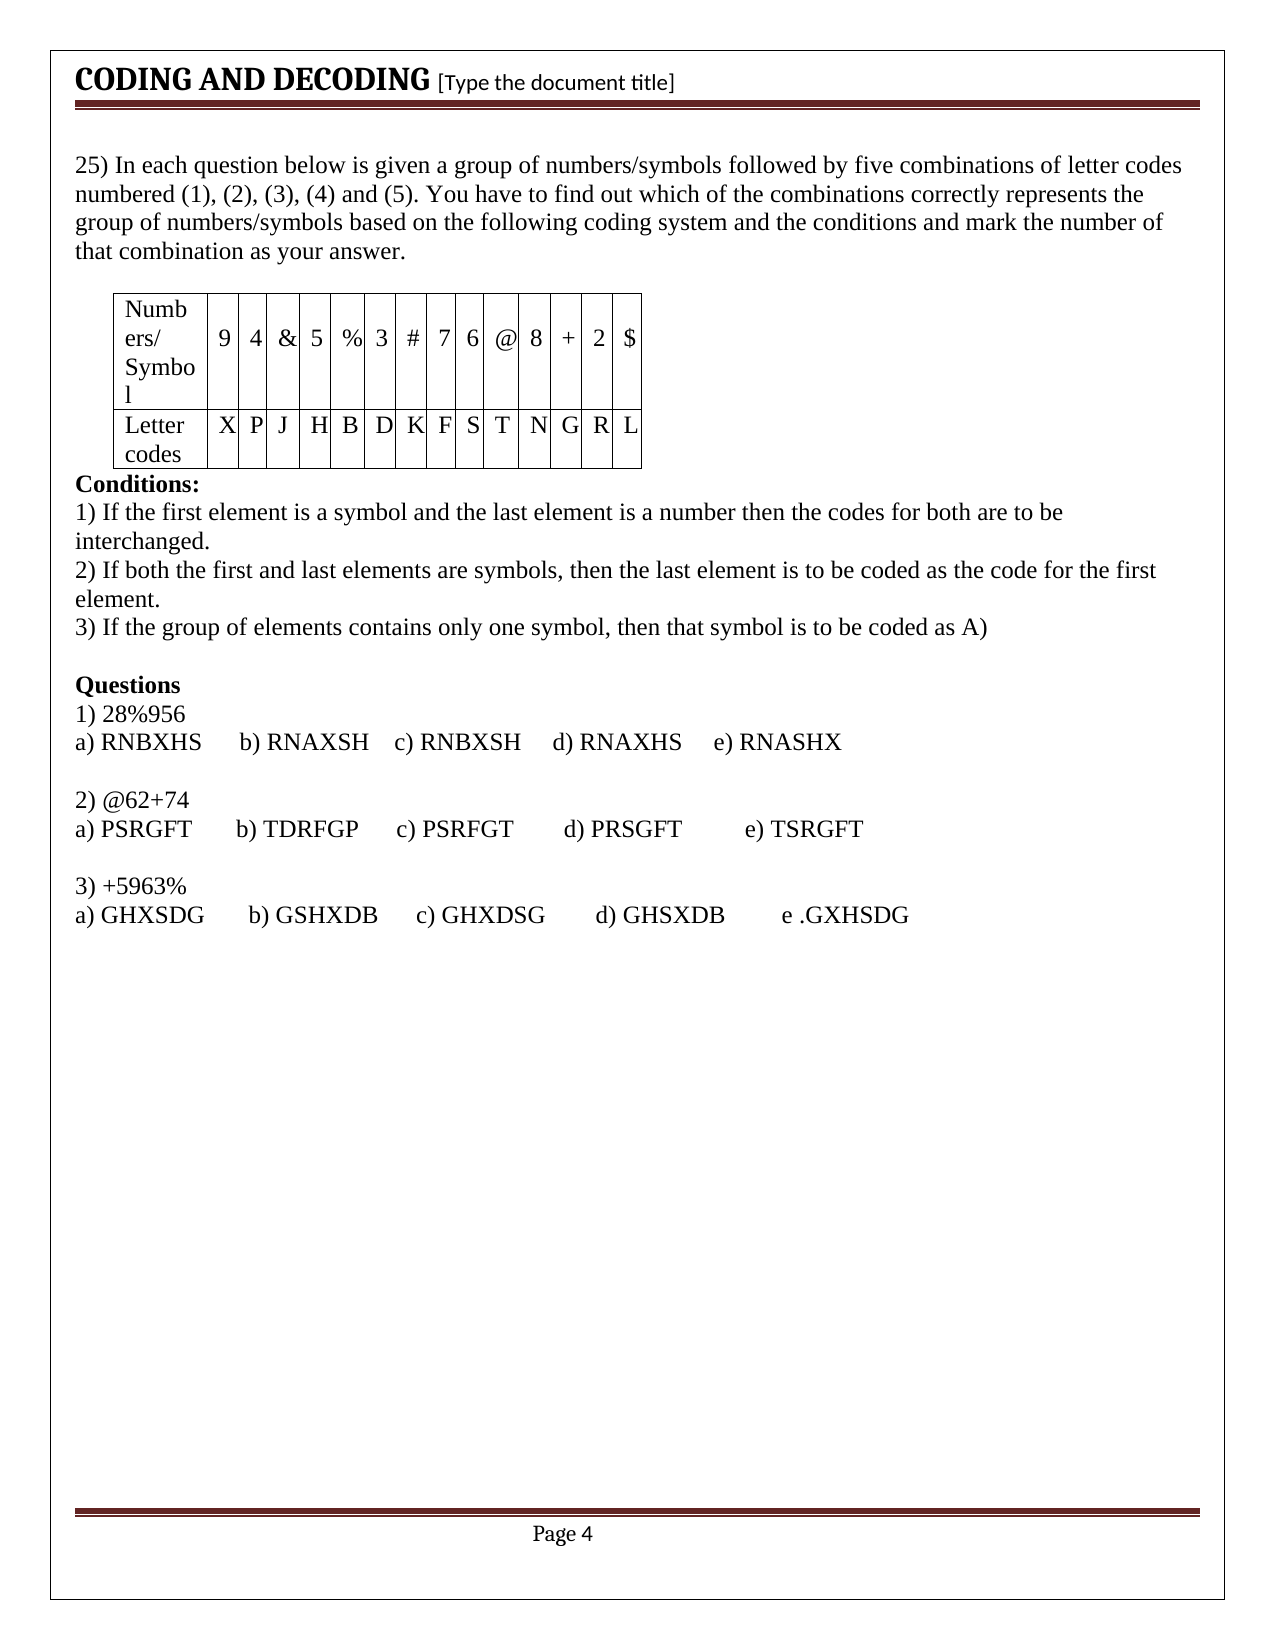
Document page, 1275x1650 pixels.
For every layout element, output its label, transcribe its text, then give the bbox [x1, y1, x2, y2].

table_cell R [582, 410, 612, 468]
table_header 3 [365, 294, 395, 409]
text 3) +5963% [75, 871, 1200, 900]
table_header @ [484, 294, 518, 409]
table_header 9 [208, 294, 238, 409]
table_cell L [613, 410, 641, 468]
text 2) If both the first and last elements are symbols, then the last element is to be coded as the code for the first element. [75, 555, 1200, 612]
text 2) @62+74 [75, 785, 1200, 814]
table_cell T [484, 410, 518, 468]
table_cell N [519, 410, 550, 468]
table_cell B [331, 410, 364, 468]
table_header Numbers/ Symbol [114, 294, 207, 409]
text a) RNBXHS b) RNAXSH c) RNBXSH d) RNAXHS e) RNASHX [75, 727, 1200, 756]
table_header 6 [456, 294, 483, 409]
table_cell X [208, 410, 238, 468]
text Questions [75, 670, 1200, 699]
text 25) In each question below is given a group of numbers/symbols followed by five combinations of letter codes numbered (1), (2), (3), (4) and (5). You have to find out which of the combinations correctly represents the group of numbers/symbols based on the following coding system and the conditions and mark the number of that combination as your answer. [75, 150, 1200, 265]
table_header + [551, 294, 581, 409]
table_cell F [427, 410, 455, 468]
text a) GHXSDG b) GSHXDB c) GHXDSG d) GHSXDB e .GXHSDG [75, 900, 1200, 929]
text a) PSRGFT b) TDRFGP c) PSRFGT d) PRSGFT e) TSRGFT [75, 814, 1200, 842]
table_header 8 [519, 294, 550, 409]
table_header 4 [239, 294, 266, 409]
text Conditions: [75, 469, 1200, 497]
table_cell Letter codes [114, 410, 207, 468]
table_header $ [613, 294, 641, 409]
table_header # [396, 294, 426, 409]
table_cell J [267, 410, 299, 468]
table_cell H [300, 410, 330, 468]
table_header % [331, 294, 364, 409]
table_header 5 [300, 294, 330, 409]
table_cell S [456, 410, 483, 468]
table_header & [267, 294, 299, 409]
table_header 7 [427, 294, 455, 409]
table_cell D [365, 410, 395, 468]
table_cell P [239, 410, 266, 468]
text 1) 28%956 [75, 699, 1200, 727]
text 1) If the first element is a symbol and the last element is a number then the codes for both are to be interchanged. [75, 497, 1200, 555]
table_header 2 [582, 294, 612, 409]
table_cell G [551, 410, 581, 468]
text 3) If the group of elements contains only one symbol, then that symbol is to be coded as A) [75, 612, 1200, 641]
table_cell K [396, 410, 426, 468]
